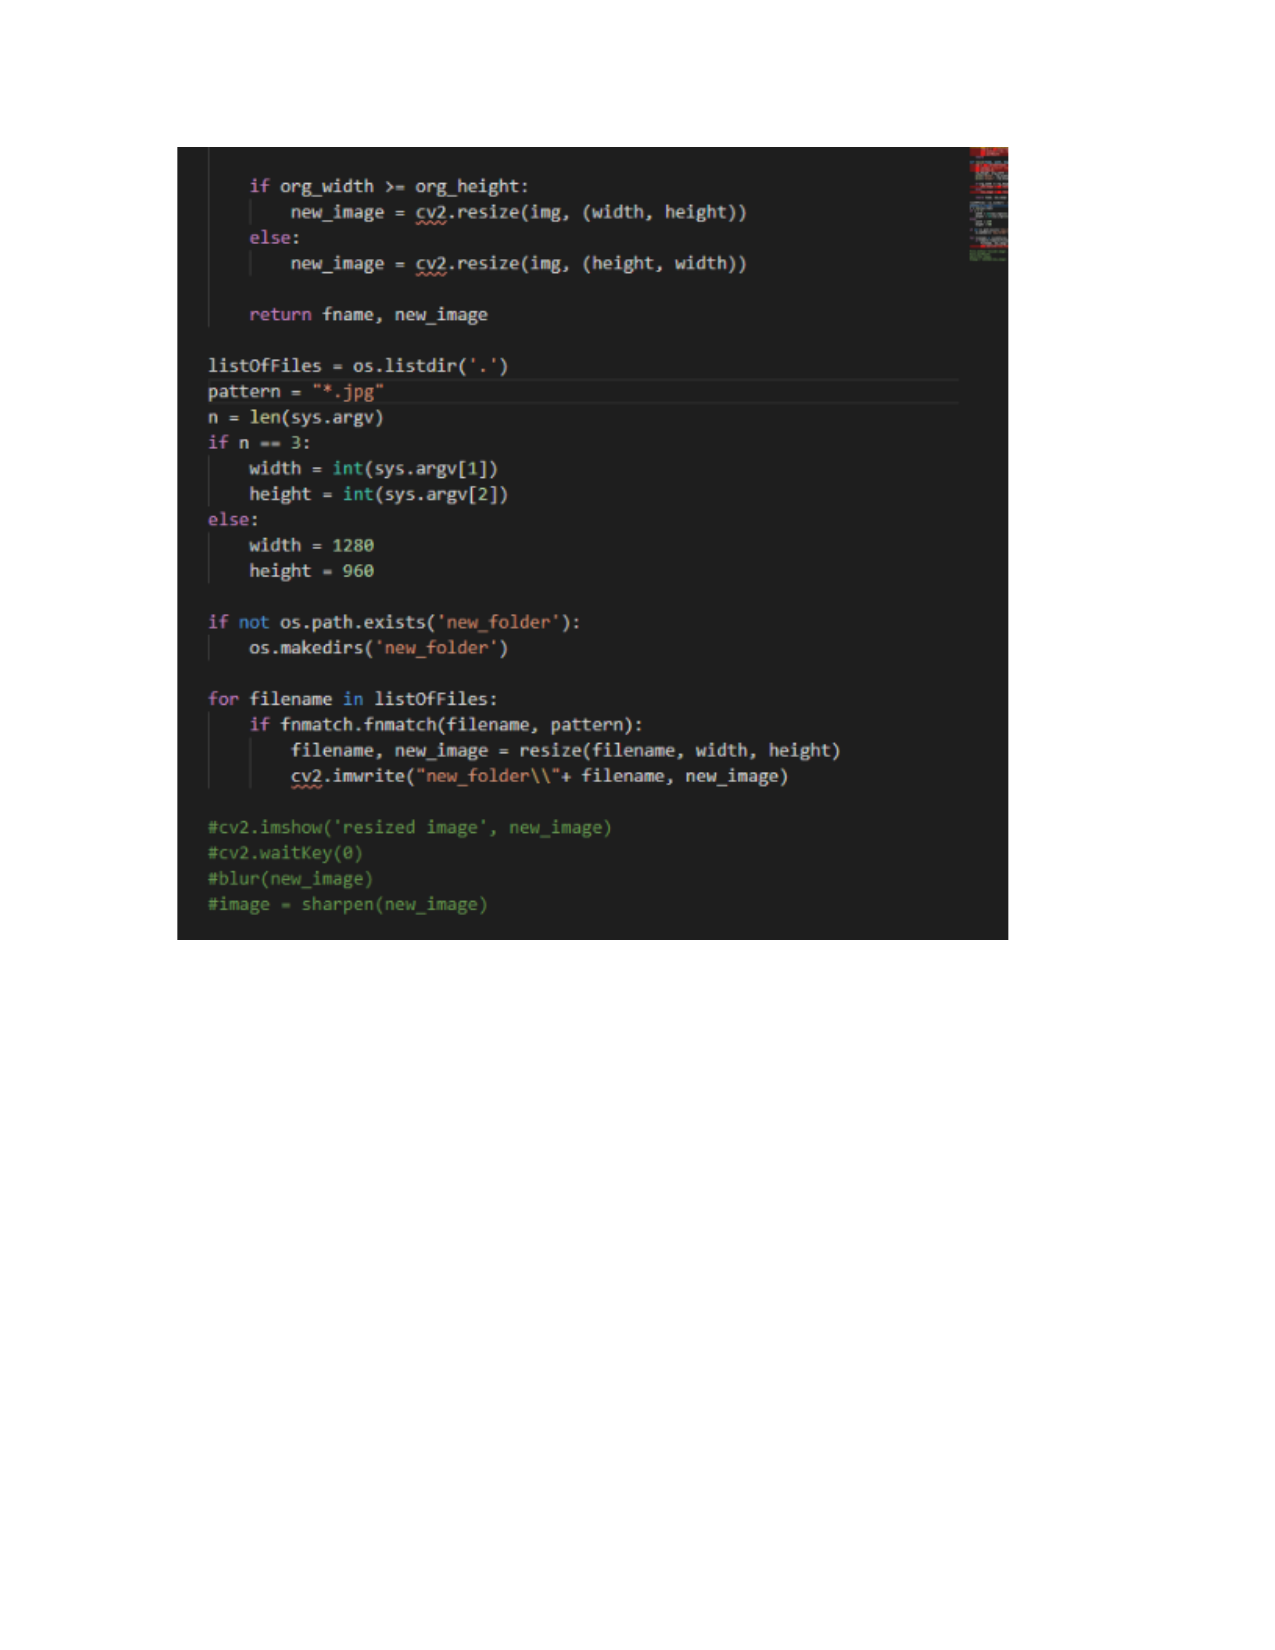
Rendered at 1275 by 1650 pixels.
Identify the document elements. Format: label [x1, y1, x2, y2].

picture [177, 147, 1009, 940]
